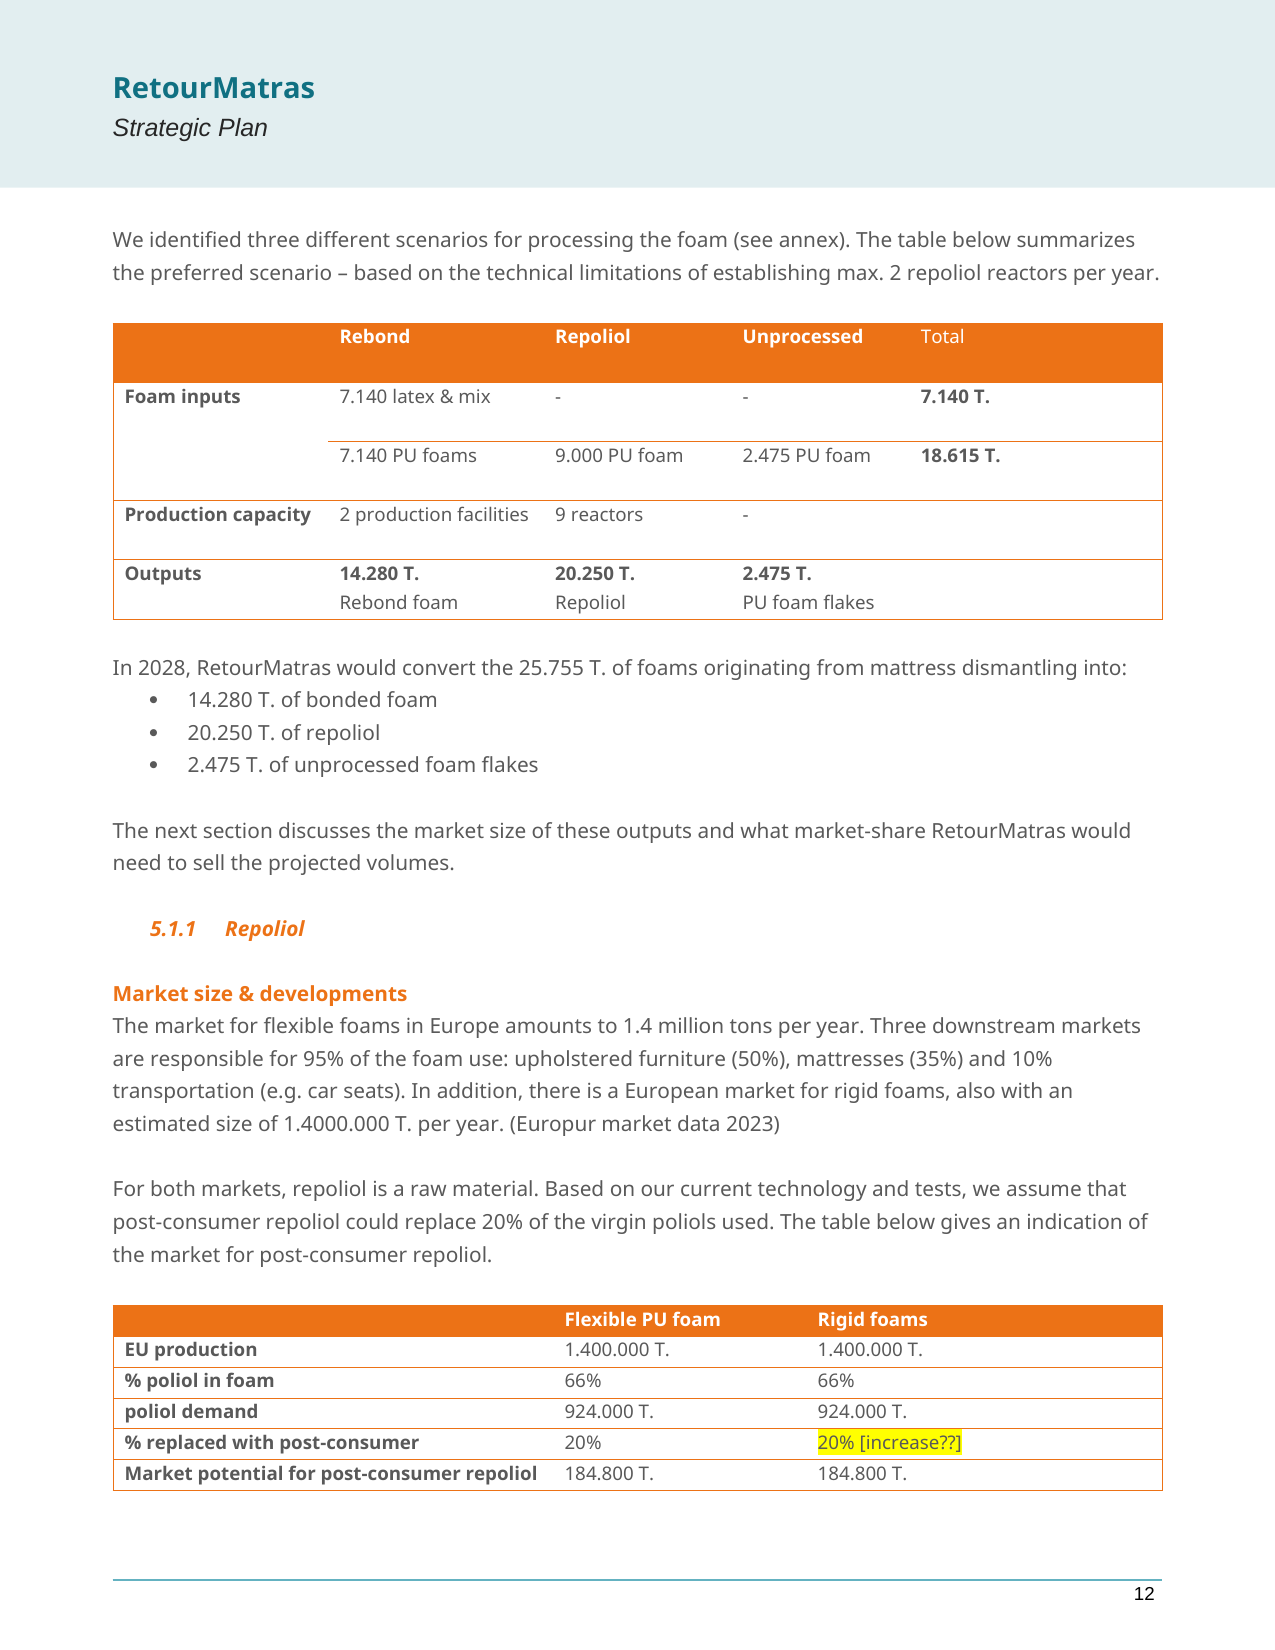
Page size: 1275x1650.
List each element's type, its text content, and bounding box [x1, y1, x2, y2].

table_cell 7.140 latex & mix [328, 383, 544, 441]
text Market size & developments [112, 979, 1162, 1007]
table_cell [909, 560, 1162, 619]
table_cell 20% [553, 1429, 806, 1459]
list 14.280 T. of bonded foam [150, 685, 1162, 714]
table_header Flexible PU foam [553, 1306, 806, 1336]
table_cell 2.475 T. PU foam flakes [731, 560, 909, 619]
table_header Rigid foams [806, 1306, 1162, 1336]
table_cell Foam inputs [114, 383, 328, 500]
table_header Unprocessed [731, 324, 909, 382]
table_cell Production capacity [114, 501, 328, 559]
table_cell 7.140 T. [909, 383, 1162, 441]
table_cell 184.800 T. [806, 1460, 1162, 1490]
table_header Rebond [328, 324, 544, 382]
table_header Repoliol [544, 324, 731, 382]
table_cell 66% [553, 1368, 806, 1397]
table_cell 1.400.000 T. [553, 1337, 806, 1367]
table_header [114, 324, 328, 382]
table_cell - [731, 383, 909, 441]
table_cell % poliol in foam [114, 1368, 553, 1397]
table_header Total [909, 324, 1162, 382]
list 20.250 T. of repoliol [150, 718, 1162, 746]
table_cell 924.000 T. [553, 1399, 806, 1428]
table_cell 2 production facilities [328, 501, 544, 559]
text We identified three different scenarios for processing the foam (see annex). The table below summarizes the preferred scenario – based on the technical limitations of establishing max. 2 repoliol reactors per year. [112, 225, 1162, 286]
table_header [114, 1306, 553, 1336]
table_cell poliol demand [114, 1399, 553, 1428]
text In 2028, RetourMatras would convert the 25.755 T. of foams originating from mattress dismantling into: [112, 653, 1162, 681]
table_cell 18.615 T. [909, 442, 1162, 500]
text The next section discusses the market size of these outputs and what market-share RetourMatras would need to sell the projected volumes. [112, 816, 1162, 877]
table_cell 66% [806, 1368, 1162, 1397]
table_cell EU production [114, 1337, 553, 1367]
list 2.475 T. of unprocessed foam flakes [150, 751, 1162, 779]
table_cell 9 reactors [544, 501, 731, 559]
table_cell [909, 501, 1162, 559]
table_cell % replaced with post-consumer [114, 1429, 553, 1459]
table_cell 14.280 T. Rebond foam [328, 560, 544, 619]
table_cell - [544, 383, 731, 441]
table_cell 2.475 PU foam [731, 442, 909, 500]
table_cell 924.000 T. [806, 1399, 1162, 1428]
text The market for flexible foams in Europe amounts to 1.4 million tons per year. Three downstream markets are responsible for 95% of the foam use: upholstered furniture (50%), mattresses (35%) and 10% transportation (e.g. car seats). In addition, there is a European market for rigid foams, also with an estimated size of 1.4000.000 T. per year. (Europur market data 2023) [112, 1011, 1162, 1138]
table_cell 9.000 PU foam [544, 442, 731, 500]
table_cell 184.800 T. [553, 1460, 806, 1490]
table_cell 20% [increase??] [806, 1429, 1162, 1459]
table_cell 20.250 T. Repoliol [544, 560, 731, 619]
table_cell - [731, 501, 909, 559]
table_cell 7.140 PU foams [328, 442, 544, 500]
table_cell Outputs [114, 560, 328, 619]
table_cell 1.400.000 T. [806, 1337, 1162, 1367]
list Repoliol [150, 914, 1162, 942]
text For both markets, repoliol is a raw material. Based on our current technology and tests, we assume that post-consumer repoliol could replace 20% of the virgin poliols used. The table below gives an indication of the market for post-consumer repoliol. [112, 1174, 1162, 1268]
table_cell Market potential for post-consumer repoliol [114, 1460, 553, 1490]
